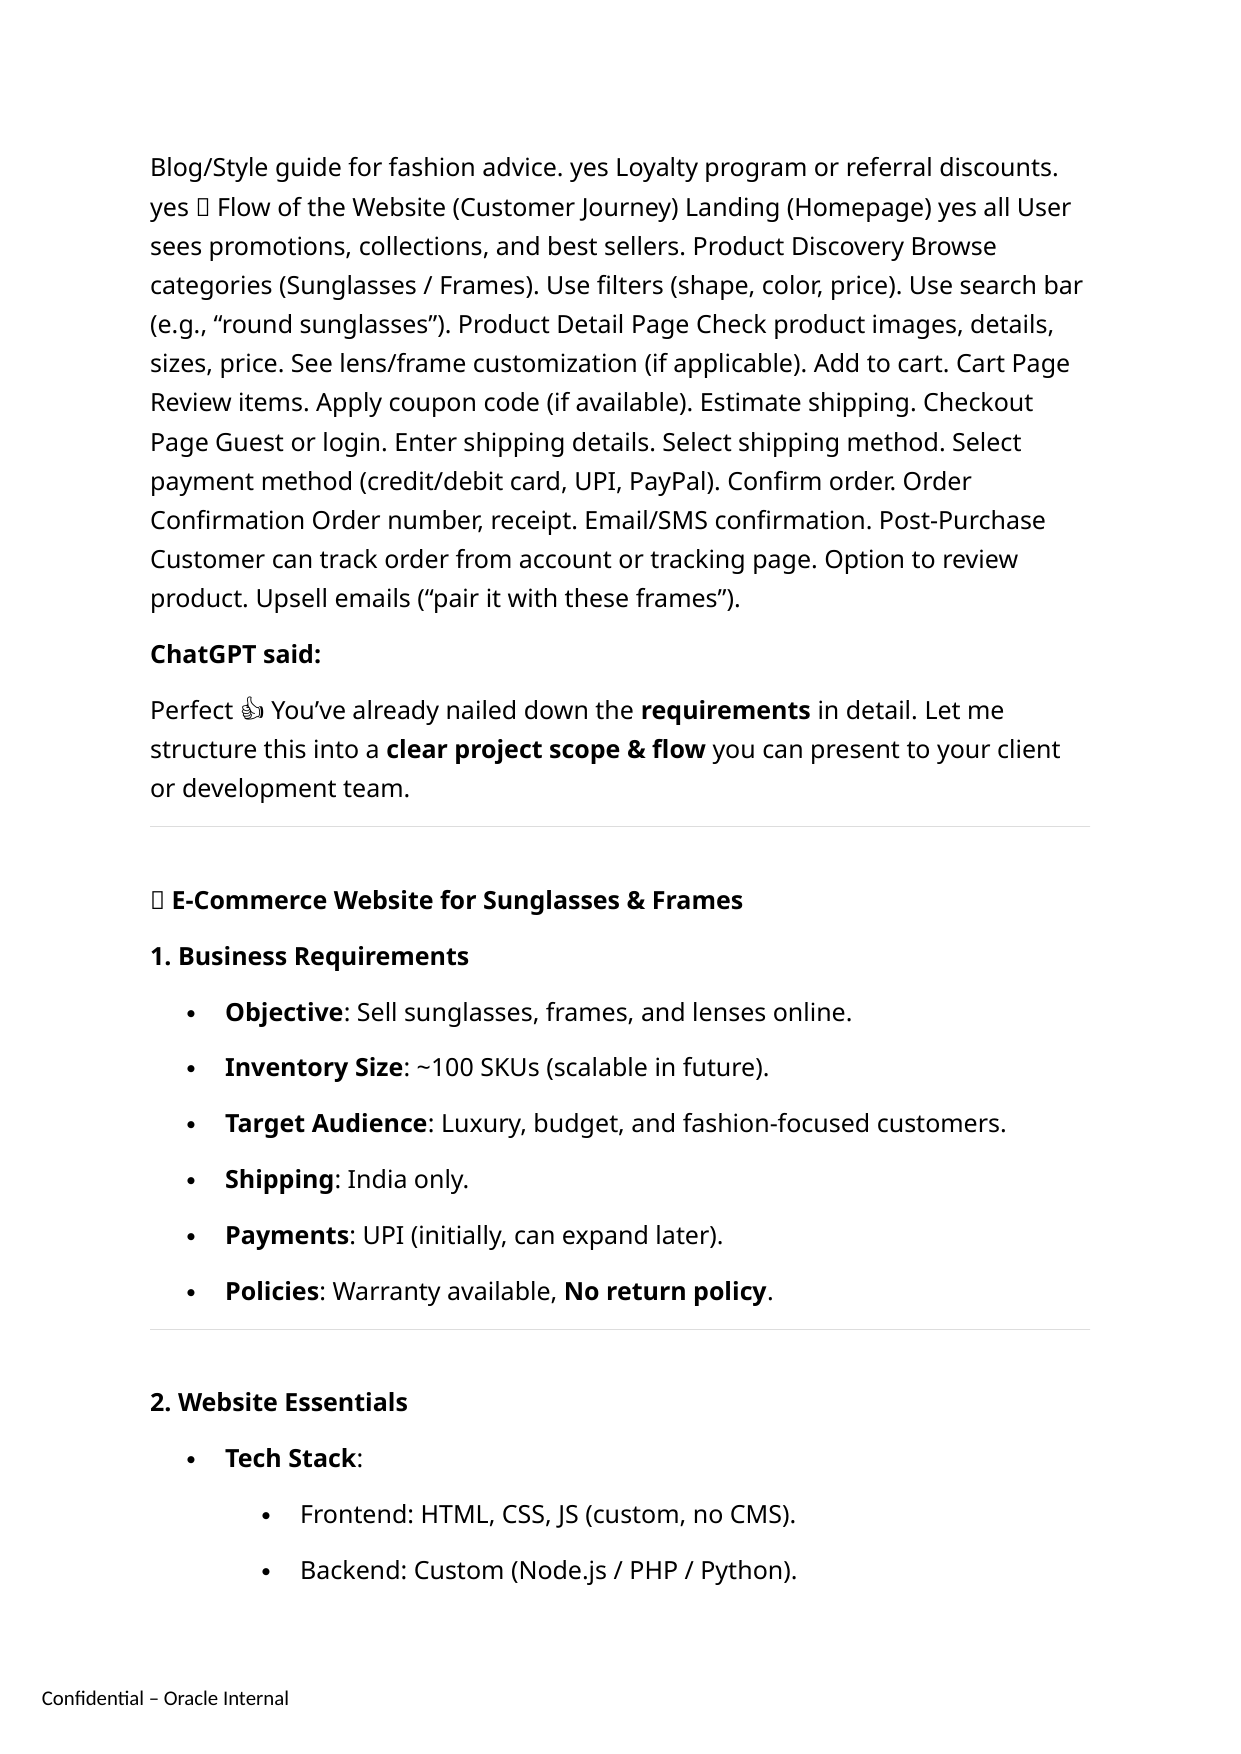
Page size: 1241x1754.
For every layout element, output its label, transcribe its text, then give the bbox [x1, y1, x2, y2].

list Target Audience: Luxury, budget, and fashion-focused customers. [187, 1106, 1090, 1140]
list Tech Stack: [187, 1441, 1090, 1475]
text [150, 150, 1090, 615]
text 1. Business Requirements [150, 938, 1090, 972]
list Policies: Warranty available, No return policy. [187, 1273, 1090, 1307]
text 2. Website Essentials [150, 1385, 1090, 1419]
text Perfect 👍 You’ve already nailed down the requirements in detail. Let me structure this into a clear project scope & flow you can present to your client or development team. [150, 692, 1090, 805]
list Payments: UPI (initially, can expand later). [187, 1217, 1090, 1252]
list Shipping: India only. [187, 1162, 1090, 1196]
list Frontend: HTML, CSS, JS (custom, no CMS). [262, 1497, 1090, 1531]
list Backend: Custom (Node.js / PHP / Python). [262, 1552, 1090, 1587]
list Inventory Size: ~100 SKUs (scalable in future). [187, 1050, 1090, 1084]
text 🛒 E-Commerce Website for Sunglasses & Frames [150, 882, 1090, 917]
text ChatGPT said: [150, 637, 1090, 671]
list Objective: Sell sunglasses, frames, and lenses online. [187, 994, 1090, 1028]
